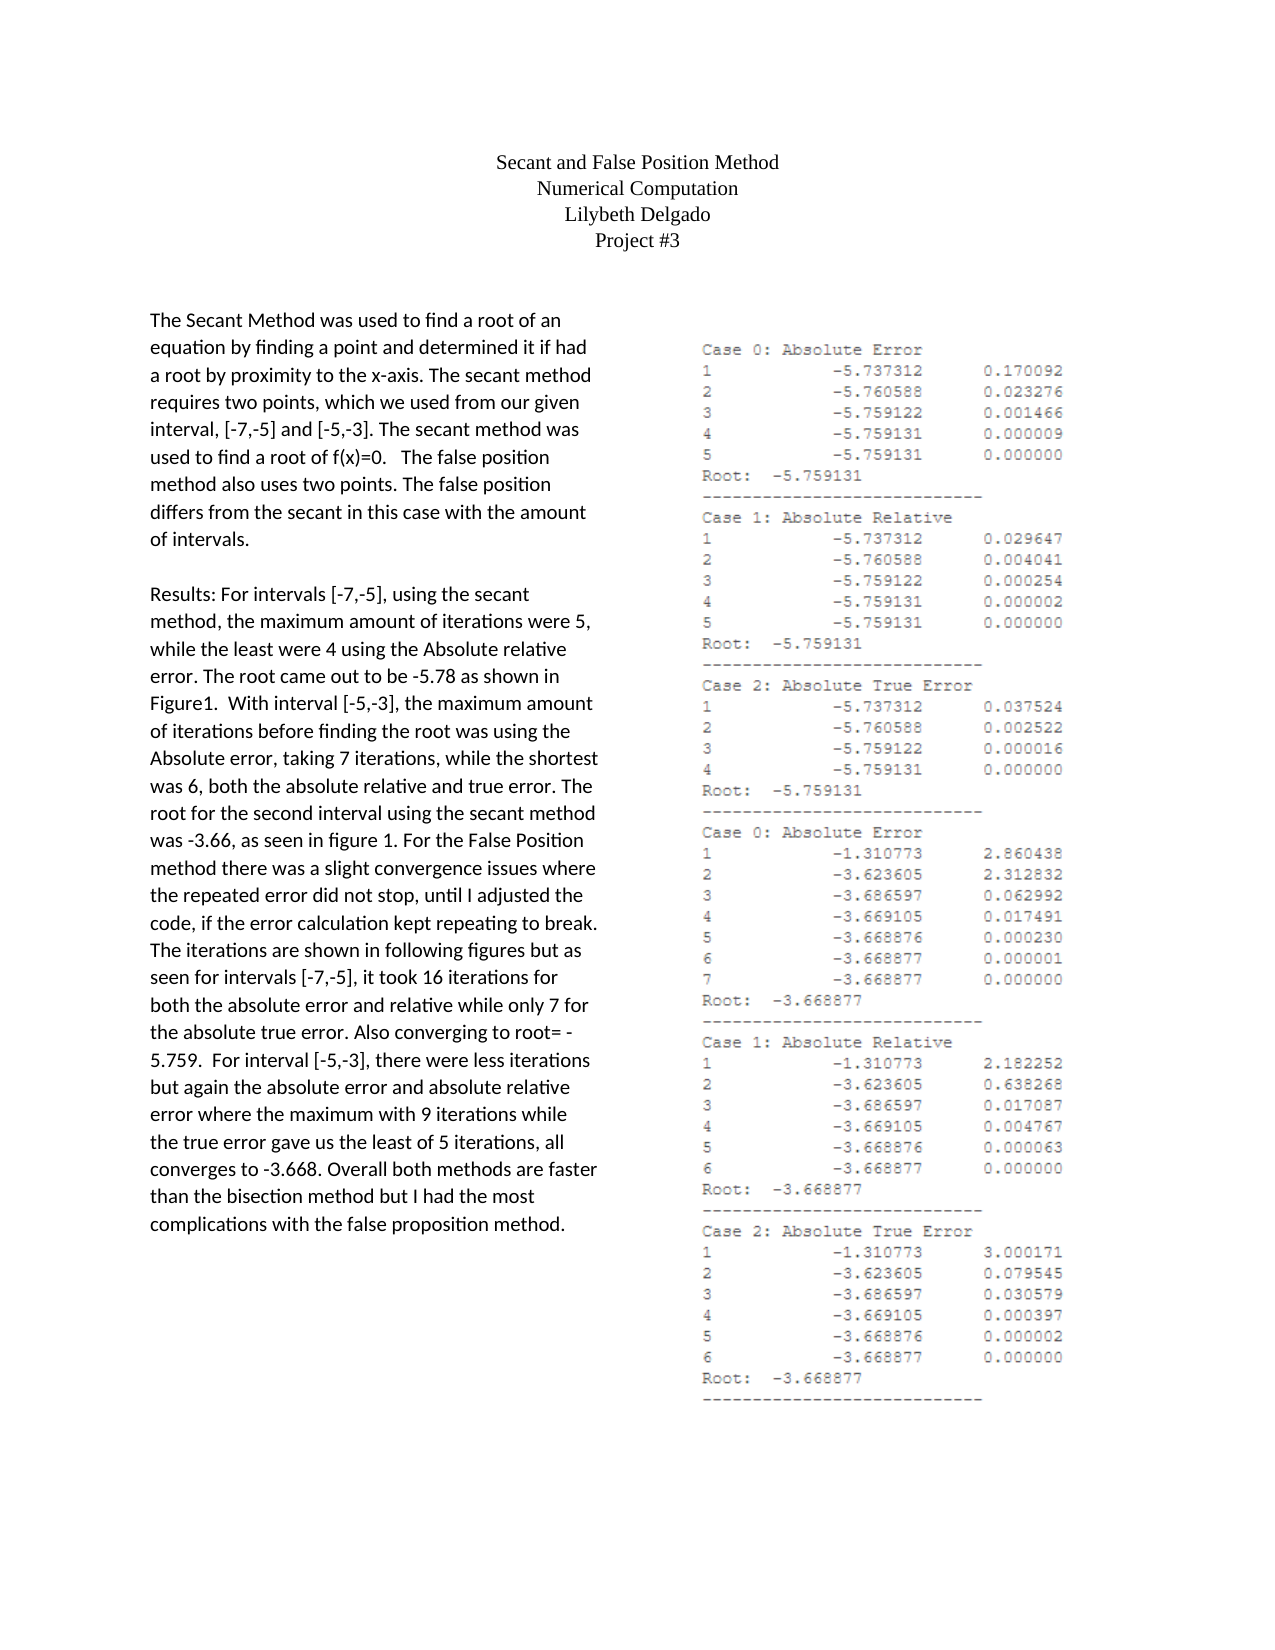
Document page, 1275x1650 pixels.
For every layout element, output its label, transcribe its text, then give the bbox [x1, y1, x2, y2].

text Project #3 [150, 228, 1125, 252]
text Secant and False Position Method [150, 150, 1125, 174]
text Results: For intervals [-7,-5], using the secant method, the maximum amount of iterations were 5, while the least were 4 using the Absolute relative error. The root came out to be -5.78 as shown in Figure1. With interval [-5,-3], the maximum amount of iterations before finding the root was using the Absolute error, taking 7 iterations, while the shortest was 6, both the absolute relative and true error. The root for the second interval using the secant method was -3.66, as seen in figure 1. For the False Position method there was a slight convergence issues where the repeated error did not stop, until I adjusted the code, if the error calculation kept repeating to break. The iterations are shown in following figures but as seen for intervals [-7,-5], it took 16 iterations for both the absolute error and relative while only 7 for the absolute true error. Also converging to root= -5.759. For interval [-5,-3], there were less iterations but again the absolute error and absolute relative error where the maximum with 9 iterations while the true error gave us the least of 5 iterations, all converges to -3.668. Overall both methods are faster than the bisection method but I had the most complications with the false proposition method. [150, 581, 600, 1237]
text The Secant Method was used to find a root of an equation by finding a point and determined it if had a root by proximity to the x-axis. The secant method requires two points, which we used from our given interval, [-7,-5] and [-5,-3]. The secant method was used to find a root of f(x)=0. The false position method also uses two points. The false position differs from the secant in this case with the amount of intervals. [150, 307, 600, 552]
text Numerical Computation [150, 176, 1125, 200]
text Lilybeth Delgado [150, 202, 1125, 226]
picture [675, 334, 1092, 1411]
